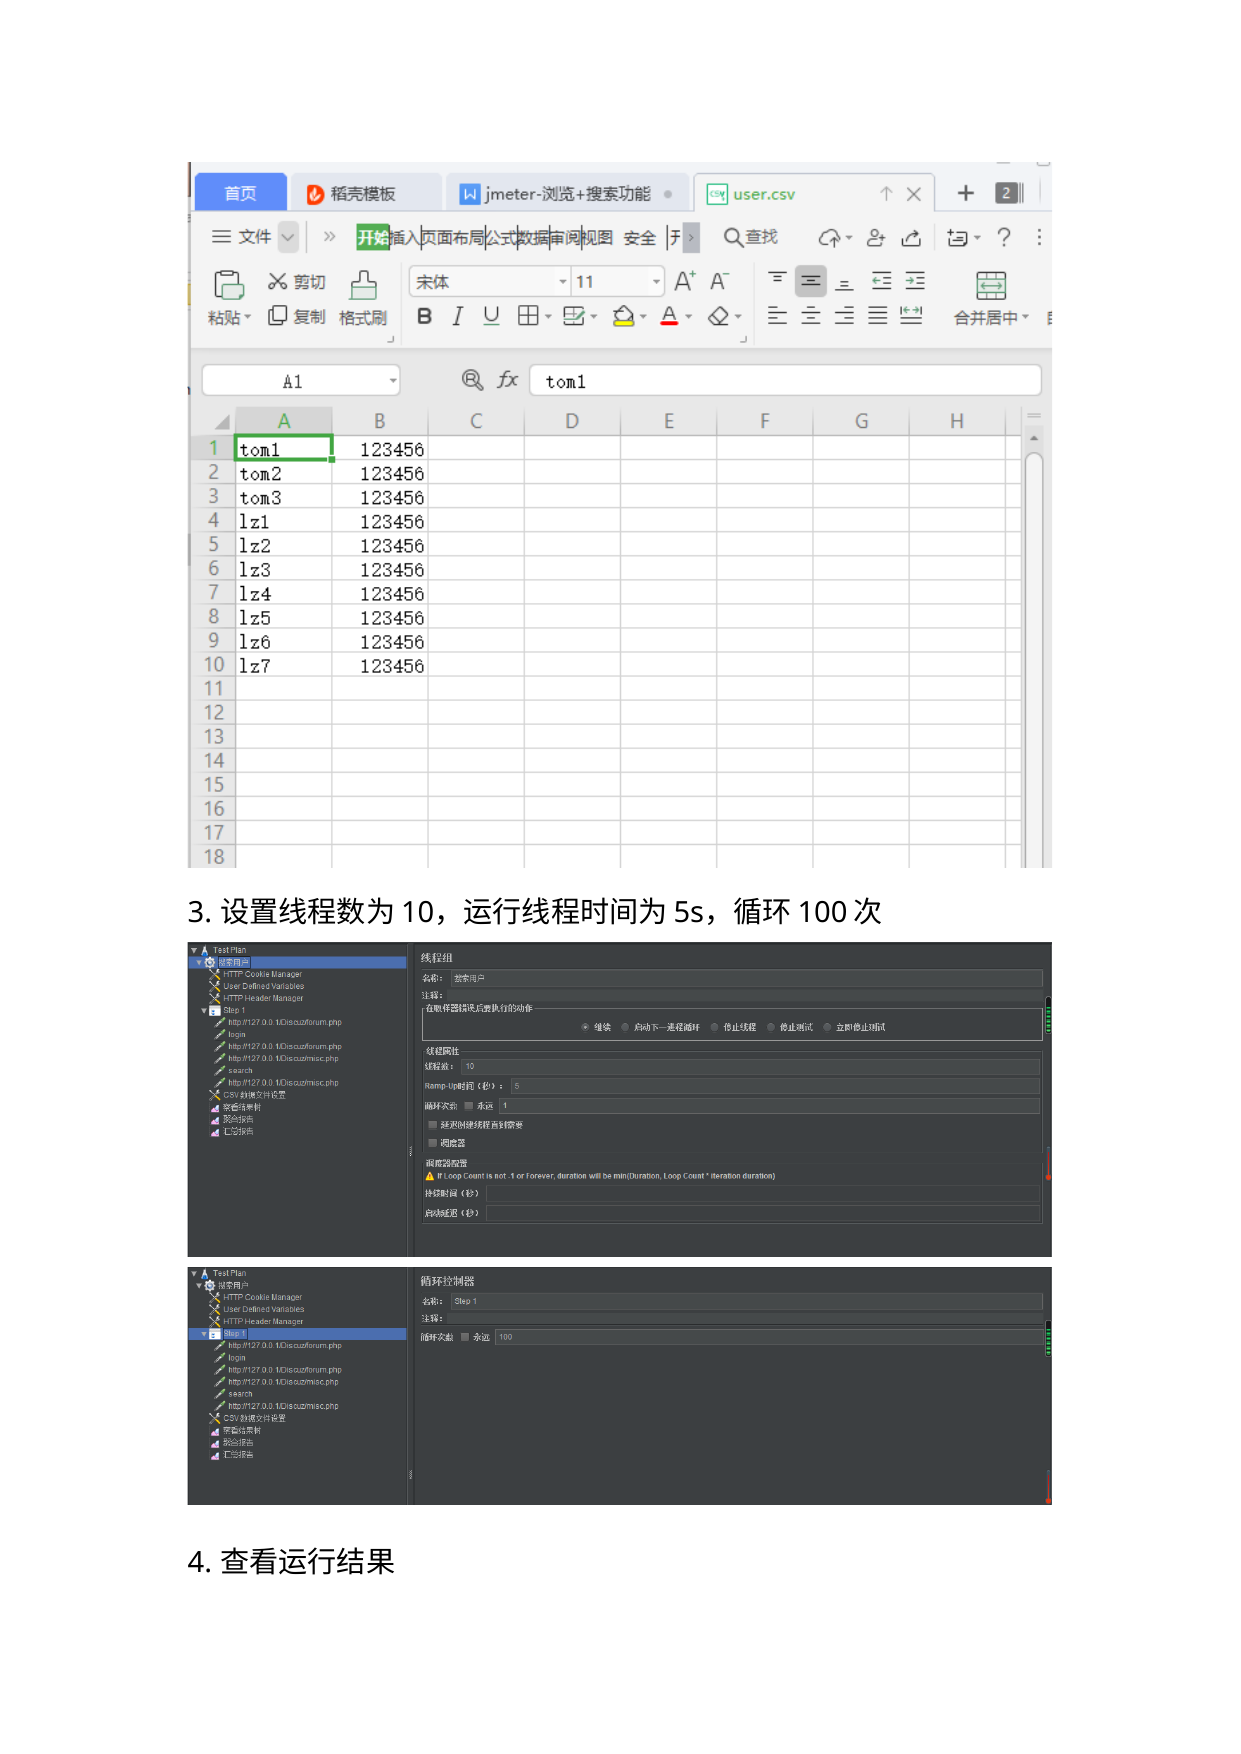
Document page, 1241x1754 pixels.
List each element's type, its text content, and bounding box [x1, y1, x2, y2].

picture [187, 1267, 1052, 1505]
list 设置线程数为10，运行线程时间为5s，循环100次 [187, 877, 1053, 942]
picture [187, 162, 1053, 868]
list 查看运行结果 [187, 1527, 1053, 1592]
picture [187, 942, 1052, 1257]
